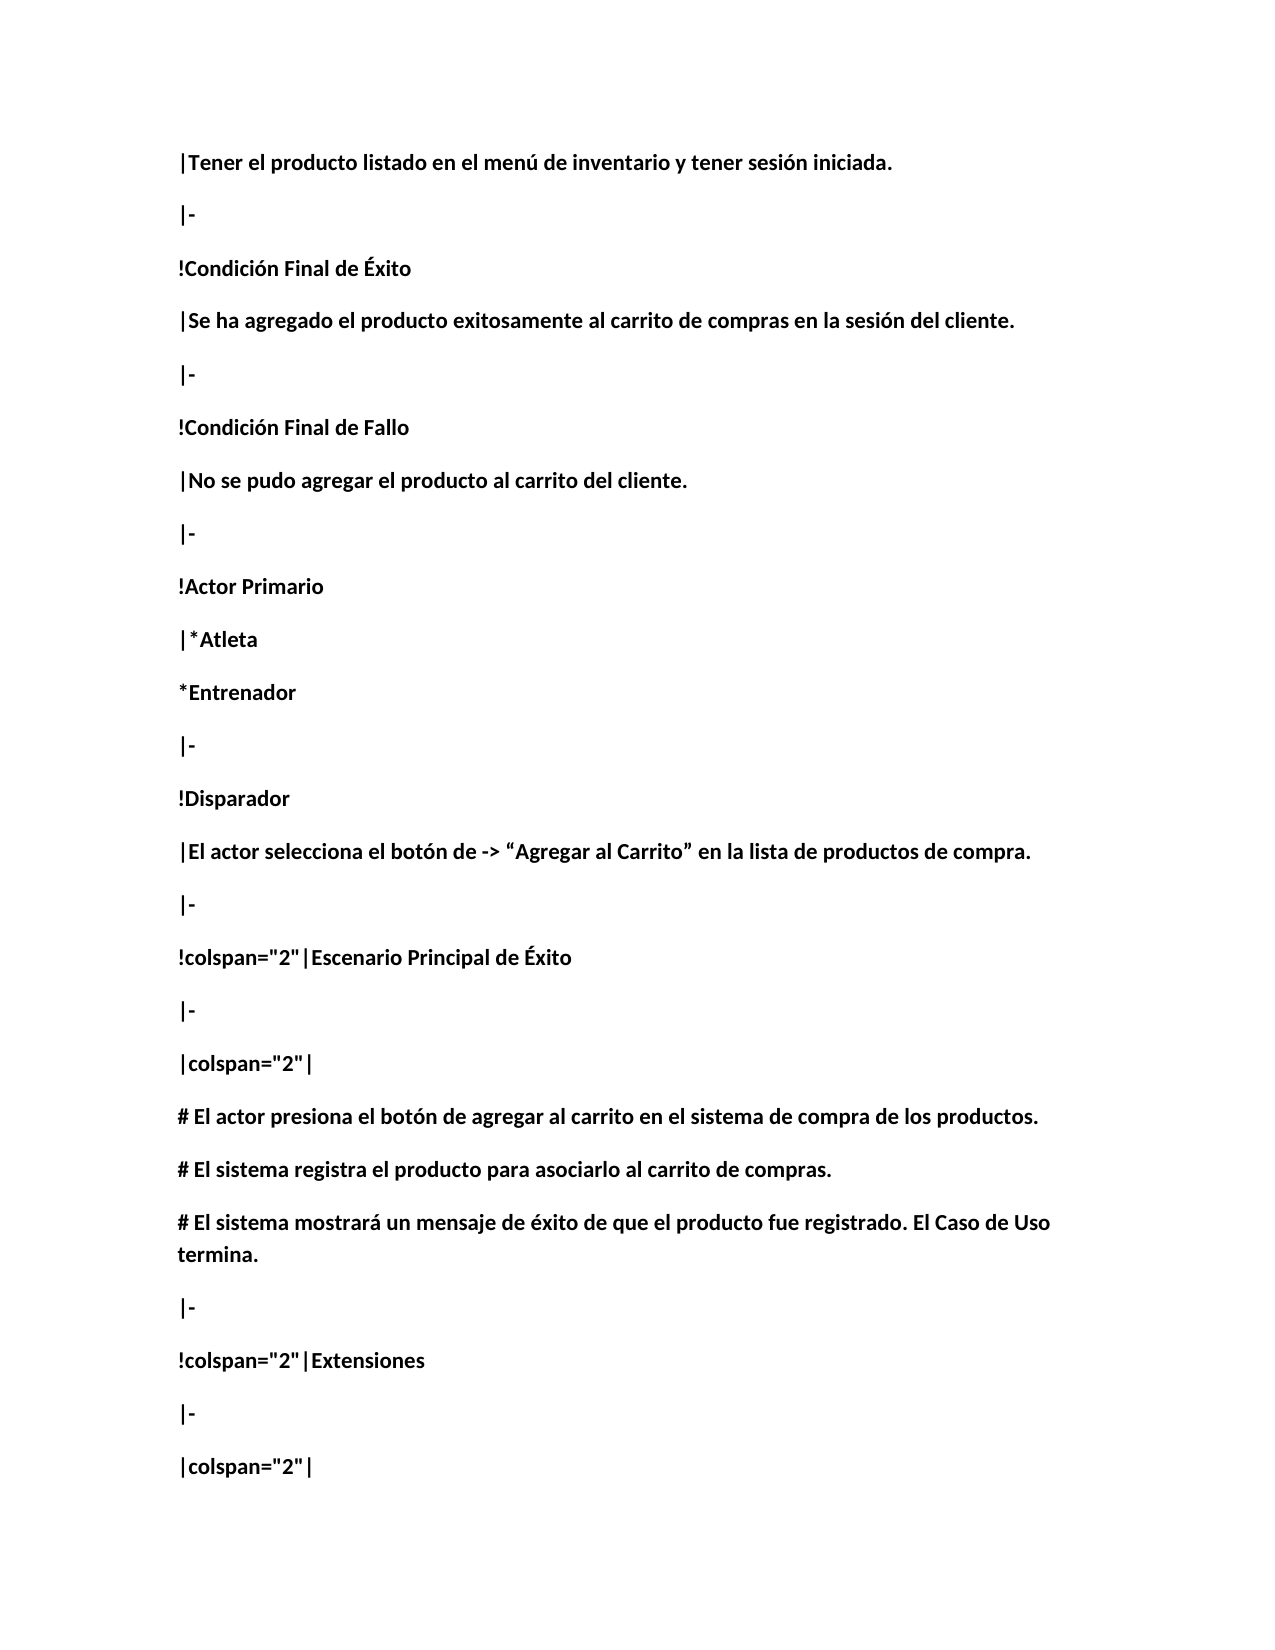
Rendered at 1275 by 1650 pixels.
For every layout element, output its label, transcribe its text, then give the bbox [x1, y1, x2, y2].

text |- [177, 890, 1098, 918]
text # El sistema registra el producto para asociarlo al carrito de compras. [177, 1155, 1098, 1183]
text |*Atleta [177, 625, 1098, 653]
text |- [177, 1293, 1098, 1321]
text !Actor Primario [177, 572, 1098, 600]
text |- [177, 996, 1098, 1024]
text # El sistema mostrará un mensaje de éxito de que el producto fue registrado. El Caso de Uso termina. [177, 1208, 1098, 1268]
text !Condición Final de Éxito [177, 254, 1098, 282]
text # El actor presiona el botón de agregar al carrito en el sistema de compra de los productos. [177, 1102, 1098, 1130]
text |- [177, 1399, 1098, 1427]
text |colspan="2"| [177, 1049, 1098, 1077]
text |Se ha agregado el producto exitosamente al carrito de compras en la sesión del cliente. [177, 307, 1098, 335]
text |Tener el producto listado en el menú de inventario y tener sesión iniciada. [177, 148, 1098, 176]
text !Disparador [177, 784, 1098, 812]
text !colspan="2"|Escenario Principal de Éxito [177, 943, 1098, 971]
text |- [177, 731, 1098, 759]
text |- [177, 201, 1098, 229]
text !colspan="2"|Extensiones [177, 1346, 1098, 1374]
text |No se pudo agregar el producto al carrito del cliente. [177, 466, 1098, 494]
text |- [177, 360, 1098, 388]
text !Condición Final de Fallo [177, 413, 1098, 441]
text |colspan="2"| [177, 1452, 1098, 1480]
text |- [177, 519, 1098, 547]
text |El actor selecciona el botón de -> “Agregar al Carrito” en la lista de productos de compra. [177, 837, 1098, 865]
text *Entrenador [177, 678, 1098, 706]
